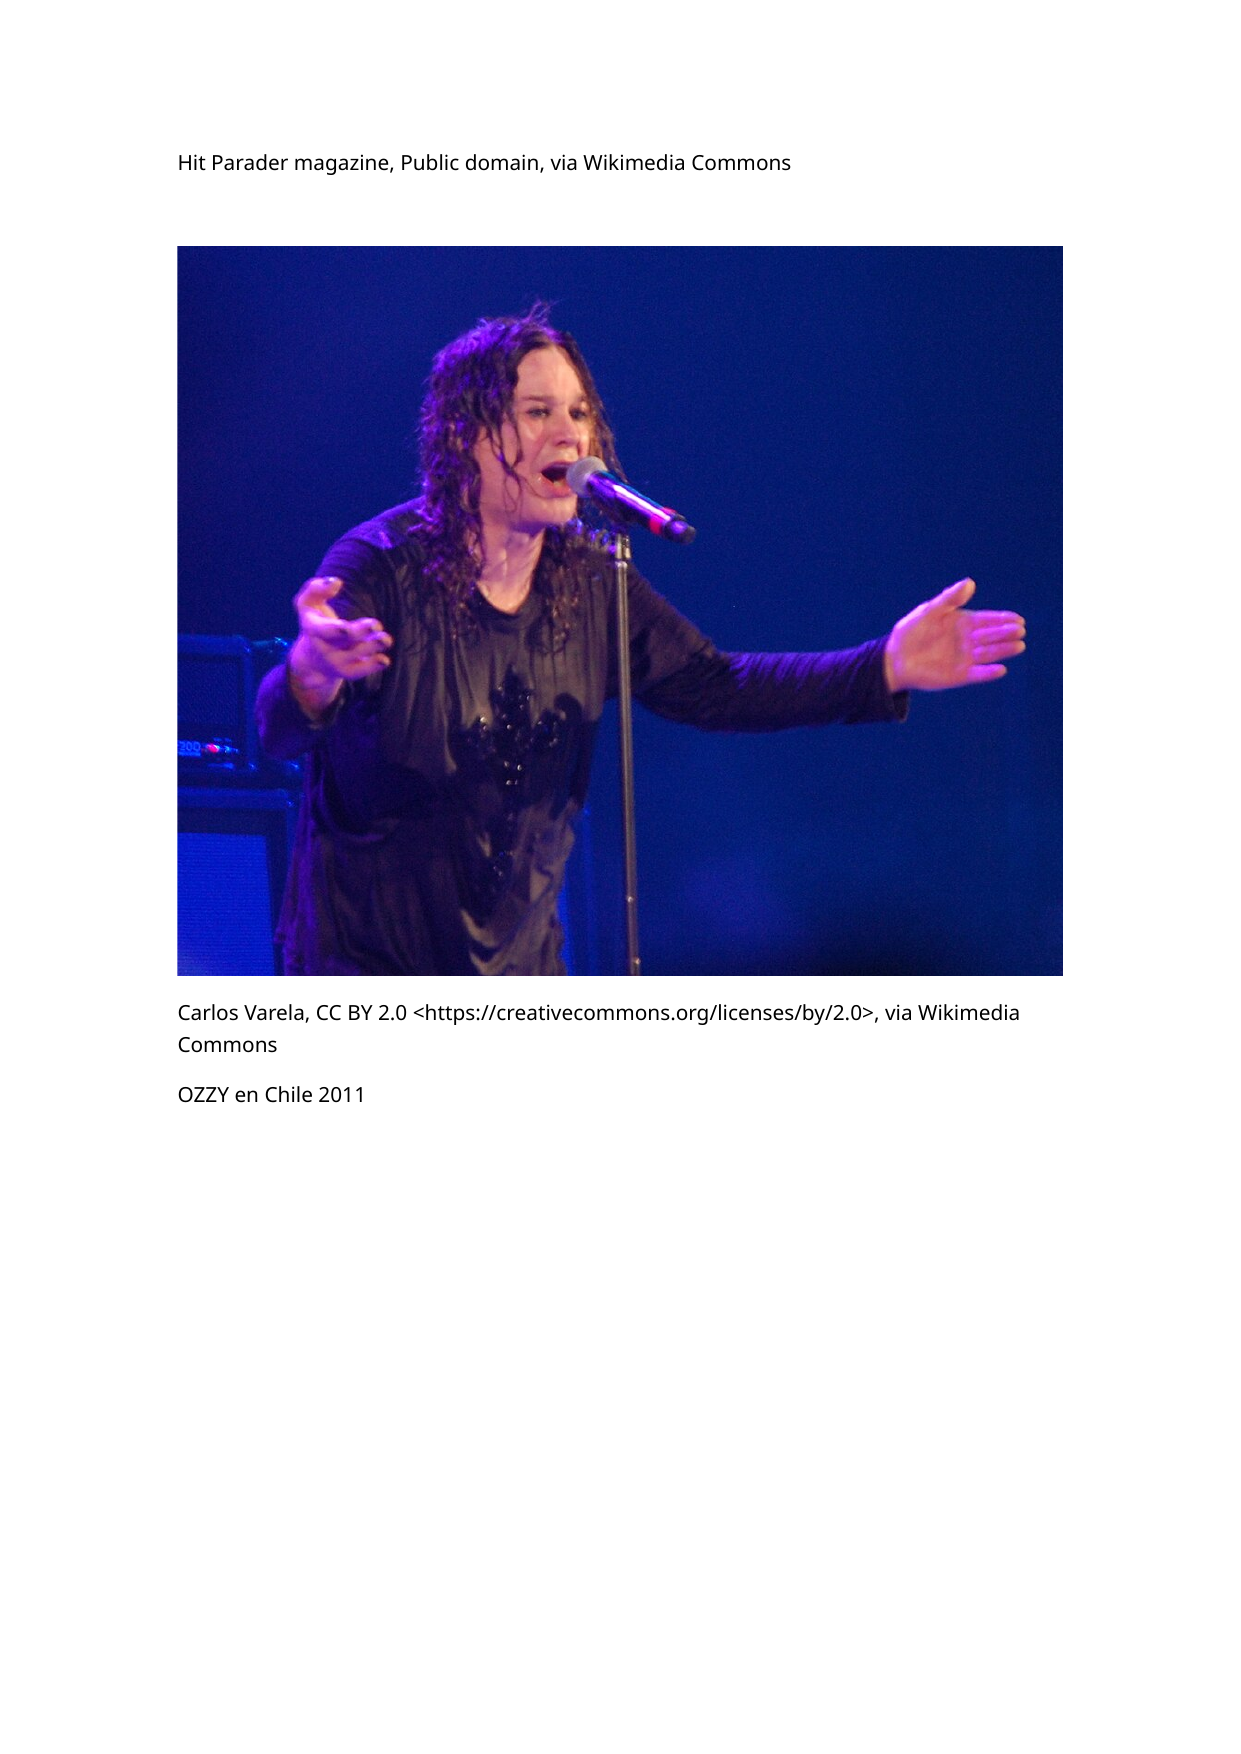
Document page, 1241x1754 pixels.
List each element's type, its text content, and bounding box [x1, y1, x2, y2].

picture [177, 246, 1063, 976]
text OZZY en Chile 2011 [177, 1080, 1063, 1108]
text Carlos Varela, CC BY 2.0 <https://creativecommons.org/licenses/by/2.0>, via Wikimedia Commons [177, 998, 1063, 1059]
text Hit Parader magazine, Public domain, via Wikimedia Commons [177, 148, 1063, 176]
